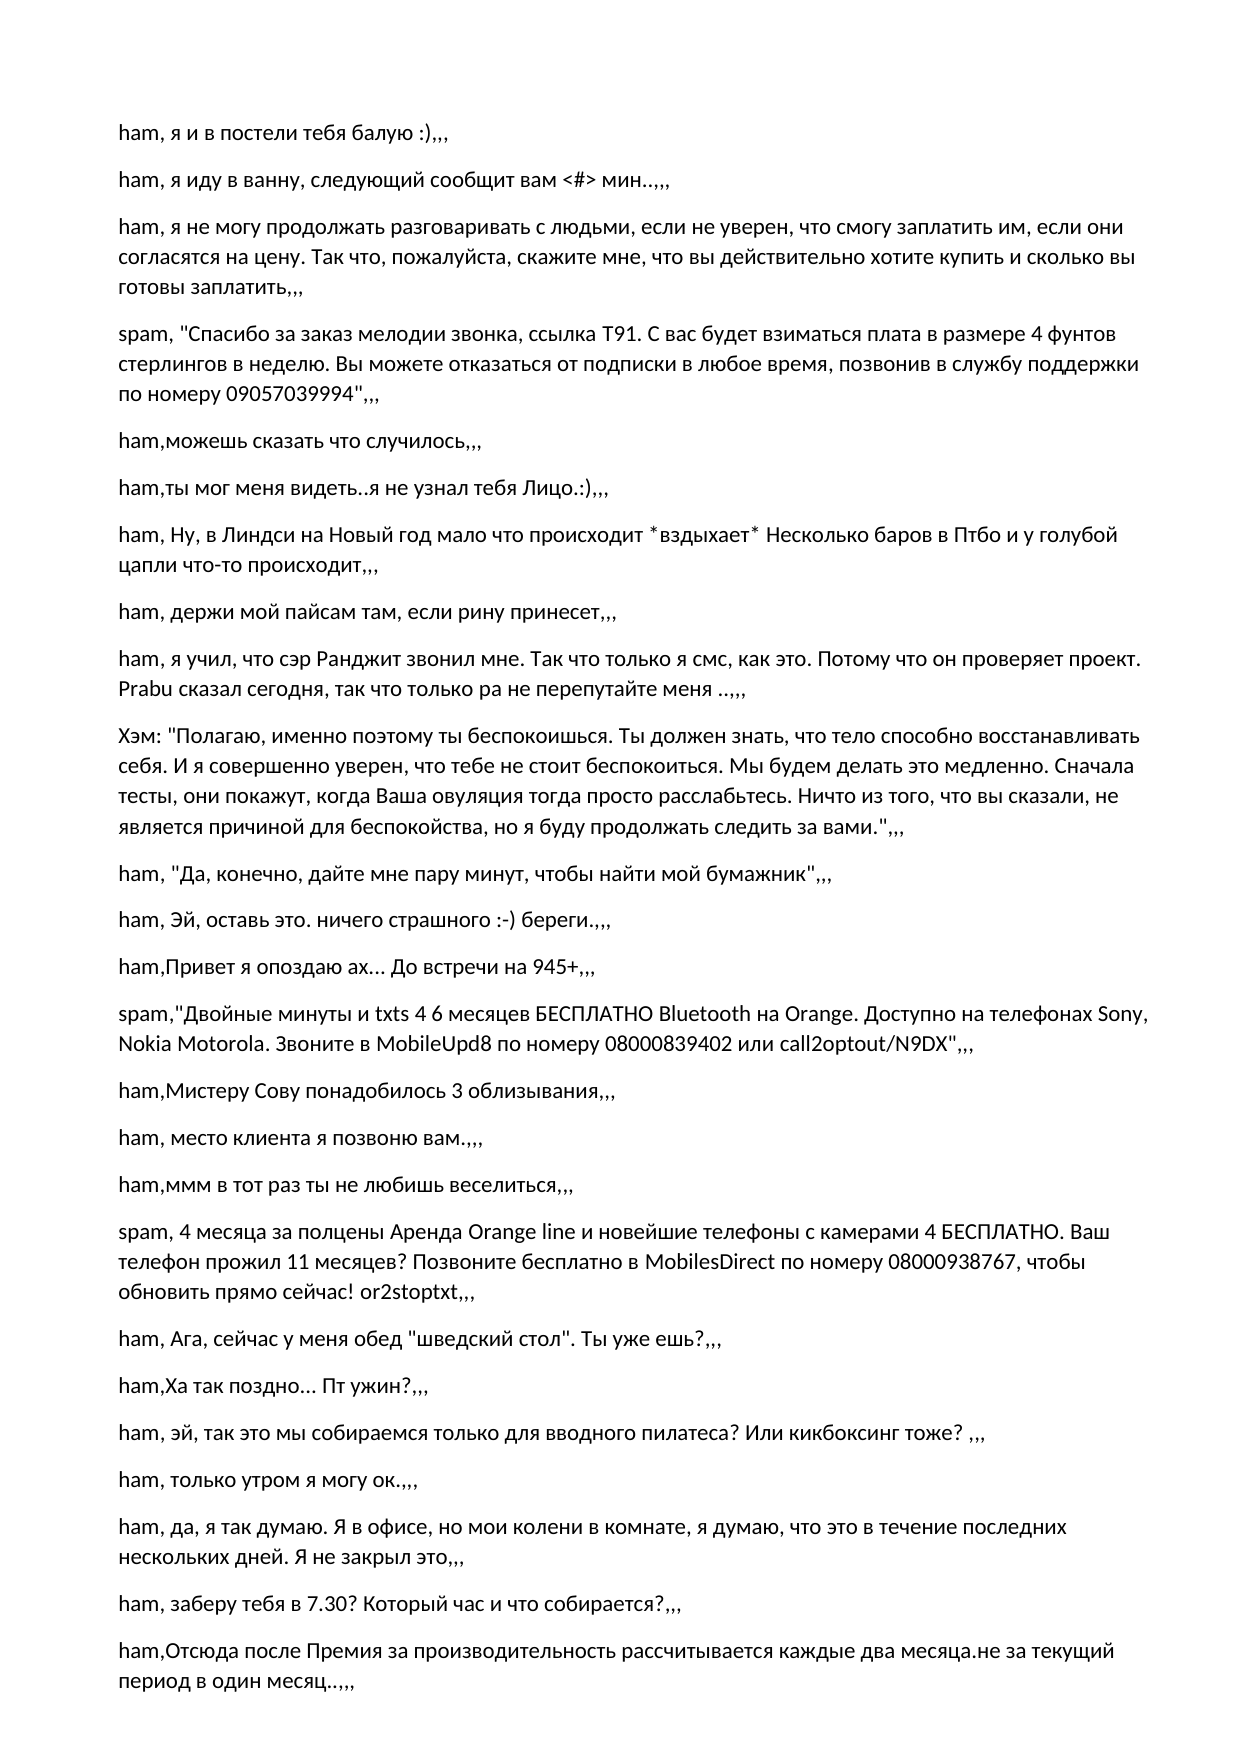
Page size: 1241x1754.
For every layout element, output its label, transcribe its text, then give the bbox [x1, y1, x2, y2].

text ham, эй, так это мы собираемся только для вводного пилатеса? Или кикбоксинг тоже? ,,, [118, 1418, 1152, 1446]
text ham, я и в постели тебя балую :),,, [118, 118, 1152, 146]
text spam, 4 месяца за полцены Аренда Orange line и новейшие телефоны с камерами 4 БЕСПЛАТНО. Ваш телефон прожил 11 месяцев? Позвоните бесплатно в MobilesDirect по номеру 08000938767, чтобы обновить прямо сейчас! or2stoptxt,,, [118, 1217, 1152, 1306]
text ham, я не могу продолжать разговаривать с людьми, если не уверен, что смогу заплатить им, если они согласятся на цену. Так что, пожалуйста, скажите мне, что вы действительно хотите купить и сколько вы готовы заплатить,,, [118, 212, 1152, 300]
text ham, я иду в ванну, следующий сообщит вам <#> мин..,,, [118, 165, 1152, 193]
text ham, "Да, конечно, дайте мне пару минут, чтобы найти мой бумажник",,, [118, 859, 1152, 887]
text ham,можешь сказать что случилось,,, [118, 426, 1152, 454]
text ham, Ну, в Линдси на Новый год мало что происходит *вздыхает* Несколько баров в Птбо и у голубой цапли что-то происходит,,, [118, 520, 1152, 578]
text ham,Ха так поздно... Пт ужин?,,, [118, 1371, 1152, 1399]
text ham, я учил, что сэр Ранджит звонил мне. Так что только я смс, как это. Потому что он проверяет проект. Prabu сказал сегодня, так что только pa не перепутайте меня ..,,, [118, 644, 1152, 702]
text ham, Ага, сейчас у меня обед "шведский стол". Ты уже ешь?,,, [118, 1324, 1152, 1352]
text ham,Привет я опоздаю ах... До встречи на 945+,,, [118, 952, 1152, 981]
text Хэм: "Полагаю, именно поэтому ты беспокоишься. Ты должен знать, что тело способно восстанавливать себя. И я совершенно уверен, что тебе не стоит беспокоиться. Мы будем делать это медленно. Сначала тесты, они покажут, когда Ваша овуляция тогда просто расслабьтесь. Ничто из того, что вы сказали, не является причиной для беспокойства, но я буду продолжать следить за вами.",,, [118, 721, 1152, 840]
text spam,"Двойные минуты и txts 4 6 месяцев БЕСПЛАТНО Bluetooth на Orange. Доступно на телефонах Sony, Nokia Motorola. Звоните в MobileUpd8 по номеру 08000839402 или call2optout/N9DX",,, [118, 999, 1152, 1058]
text ham, место клиента я позвоню вам.,,, [118, 1123, 1152, 1151]
text ham, заберу тебя в 7.30? Который час и что собирается?,,, [118, 1589, 1152, 1617]
text ham,ты мог меня видеть..я не узнал тебя Лицо.:),,, [118, 473, 1152, 501]
text ham, Эй, оставь это. ничего страшного :-) береги.,,, [118, 906, 1152, 934]
text ham,Отсюда после Премия за производительность рассчитывается каждые два месяца.не за текущий период в один месяц..,,, [118, 1636, 1152, 1694]
text ham,Мистеру Сову понадобилось 3 облизывания,,, [118, 1076, 1152, 1104]
text spam, "Спасибо за заказ мелодии звонка, ссылка T91. С вас будет взиматься плата в размере 4 фунтов стерлингов в неделю. Вы можете отказаться от подписки в любое время, позвонив в службу поддержки по номеру 09057039994",,, [118, 319, 1152, 408]
text ham, только утром я могу ок.,,, [118, 1465, 1152, 1493]
text ham, держи мой пайсам там, если рину принесет,,, [118, 597, 1152, 625]
text ham, да, я так думаю. Я в офисе, но мои колени в комнате, я думаю, что это в течение последних нескольких дней. Я не закрыл это,,, [118, 1512, 1152, 1570]
text ham,ммм в тот раз ты не любишь веселиться,,, [118, 1170, 1152, 1198]
